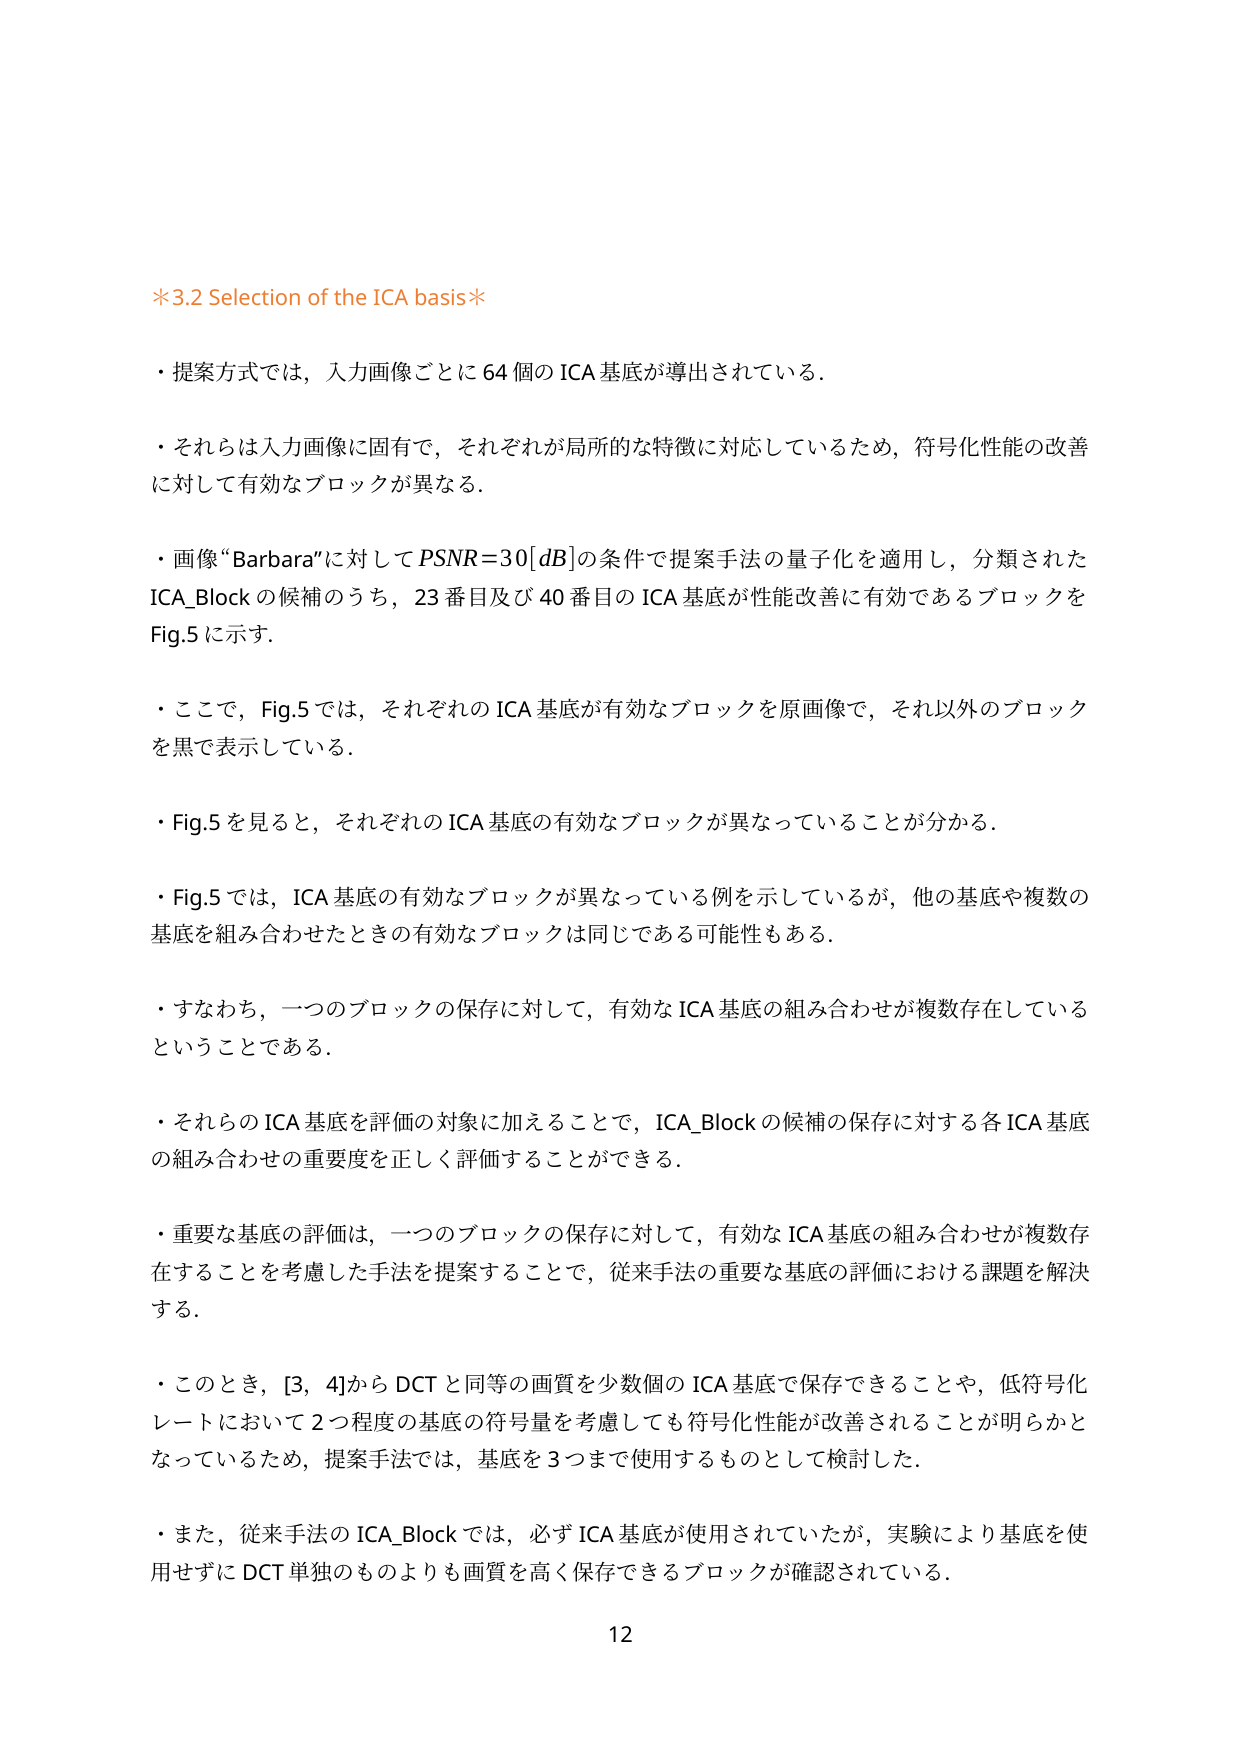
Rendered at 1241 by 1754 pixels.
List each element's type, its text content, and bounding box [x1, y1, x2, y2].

text ・提案方式では，入力画像ごとに64個のICA基底が導出されている． [150, 352, 1090, 389]
text ・すなわち，一つのブロックの保存に対して，有効なICA基底の組み合わせが複数存在しているということである． [150, 989, 1090, 1064]
text ・Fig.5を見ると，それぞれのICA基底の有効なブロックが異なっていることが分かる． [150, 802, 1090, 839]
text ・それらは入力画像に固有で，それぞれが局所的な特徴に対応しているため，符号化性能の改善に対して有効なブロックが異なる． [150, 427, 1090, 502]
text ・Fig.5では，ICA基底の有効なブロックが異なっている例を示しているが，他の基底や複数の基底を組み合わせたときの有効なブロックは同じである可能性もある． [150, 877, 1090, 952]
text ・画像“Barbara”に対しての条件で提案手法の量子化を適用し，分類されたICA_Blockの候補のうち，23番目及び40番目のICA基底が性能改善に有効であるブロックをFig.5に示す． [150, 539, 1090, 652]
text ・このとき，[3，4]からDCTと同等の画質を少数個のICA基底で保存できることや，低符号化レートにおいて2つ程度の基底の符号量を考慮しても符号化性能が改善されることが明らかとなっているため，提案手法では，基底を3つまで使用するものとして検討した． [150, 1364, 1090, 1477]
text ・それらのICA基底を評価の対象に加えることで，ICA_Blockの候補の保存に対する各ICA基底の組み合わせの重要度を正しく評価することができる． [150, 1102, 1090, 1177]
text ・ここで，Fig.5では，それぞれのICA基底が有効なブロックを原画像で，それ以外のブロックを黒で表示している． [150, 689, 1090, 764]
text ・重要な基底の評価は，一つのブロックの保存に対して，有効なICA基底の組み合わせが複数存在することを考慮した手法を提案することで，従来手法の重要な基底の評価における課題を解決する． [150, 1214, 1090, 1327]
text ・また，従来手法のICA_Blockでは，必ずICA基底が使用されていたが，実験により基底を使用せずにDCT単独のものよりも画質を高く保存できるブロックが確認されている． [150, 1514, 1090, 1589]
text ＊3.2 Selection of the ICA basis＊ [150, 277, 1090, 314]
